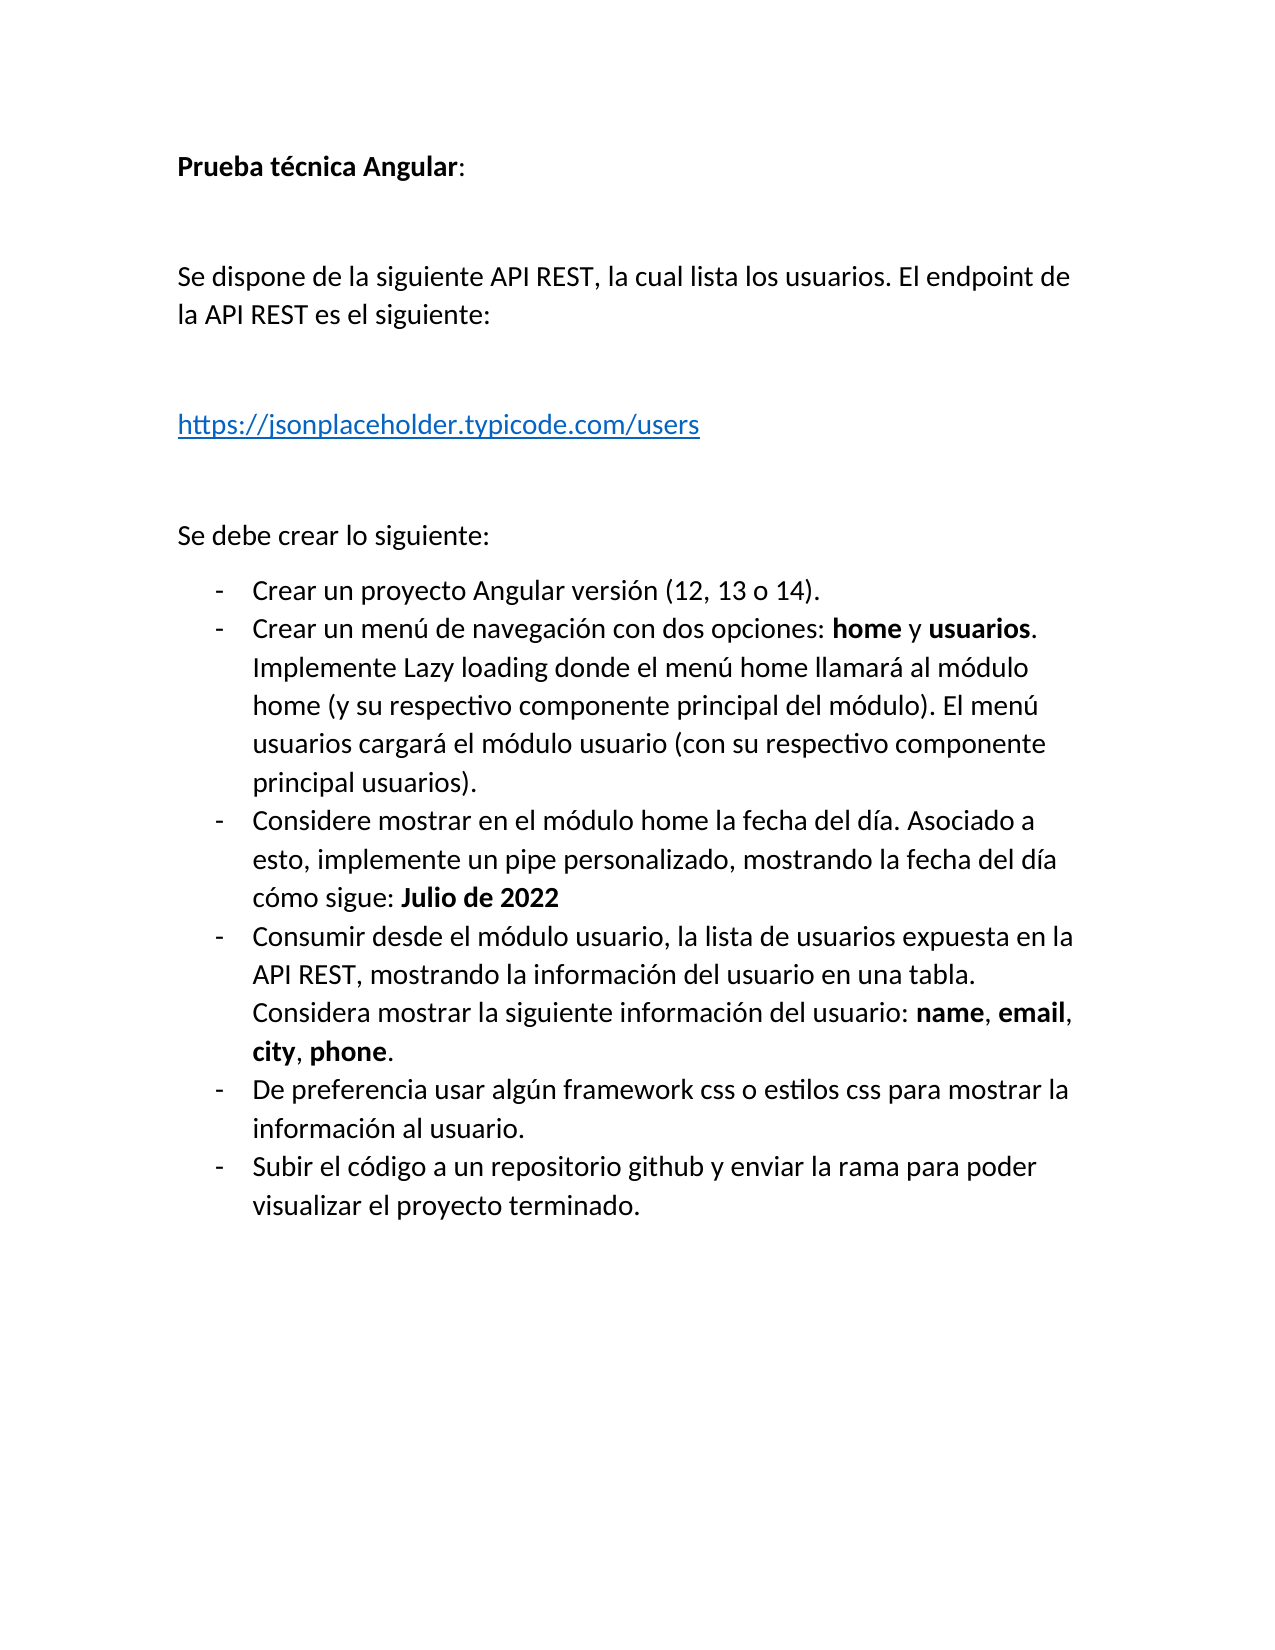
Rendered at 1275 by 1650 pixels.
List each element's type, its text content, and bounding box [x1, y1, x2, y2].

list Crear un menú de navegación con dos opciones: home y usuarios. Implemente Lazy loading donde el menú home llamará al módulo home (y su respectivo componente principal del módulo). El menú usuarios cargará el módulo usuario (con su respectivo componente principal usuarios). [215, 610, 1098, 799]
list De preferencia usar algún framework css o estilos css para mostrar la información al usuario. [215, 1071, 1098, 1146]
list Subir el código a un repositorio github y enviar la rama para poder visualizar el proyecto terminado. [215, 1148, 1098, 1222]
text Se debe crear lo siguiente: [177, 517, 1098, 552]
text Se dispone de la siguiente API REST, la cual lista los usuarios. El endpoint de la API REST es el siguiente: [177, 258, 1098, 332]
text Prueba técnica Angular: [177, 148, 1098, 183]
list Consumir desde el módulo usuario, la lista de usuarios expuesta en la API REST, mostrando la información del usuario en una tabla. Considera mostrar la siguiente información del usuario: name, email, city, phone. [215, 918, 1098, 1069]
list Considere mostrar en el módulo home la fecha del día. Asociado a esto, implemente un pipe personalizado, mostrando la fecha del día cómo sigue: Julio de 2022 [215, 802, 1098, 915]
list Crear un proyecto Angular versión (12, 13 o 14). [215, 572, 1098, 607]
text https://jsonplaceholder.typicode.com/users [177, 406, 1098, 442]
